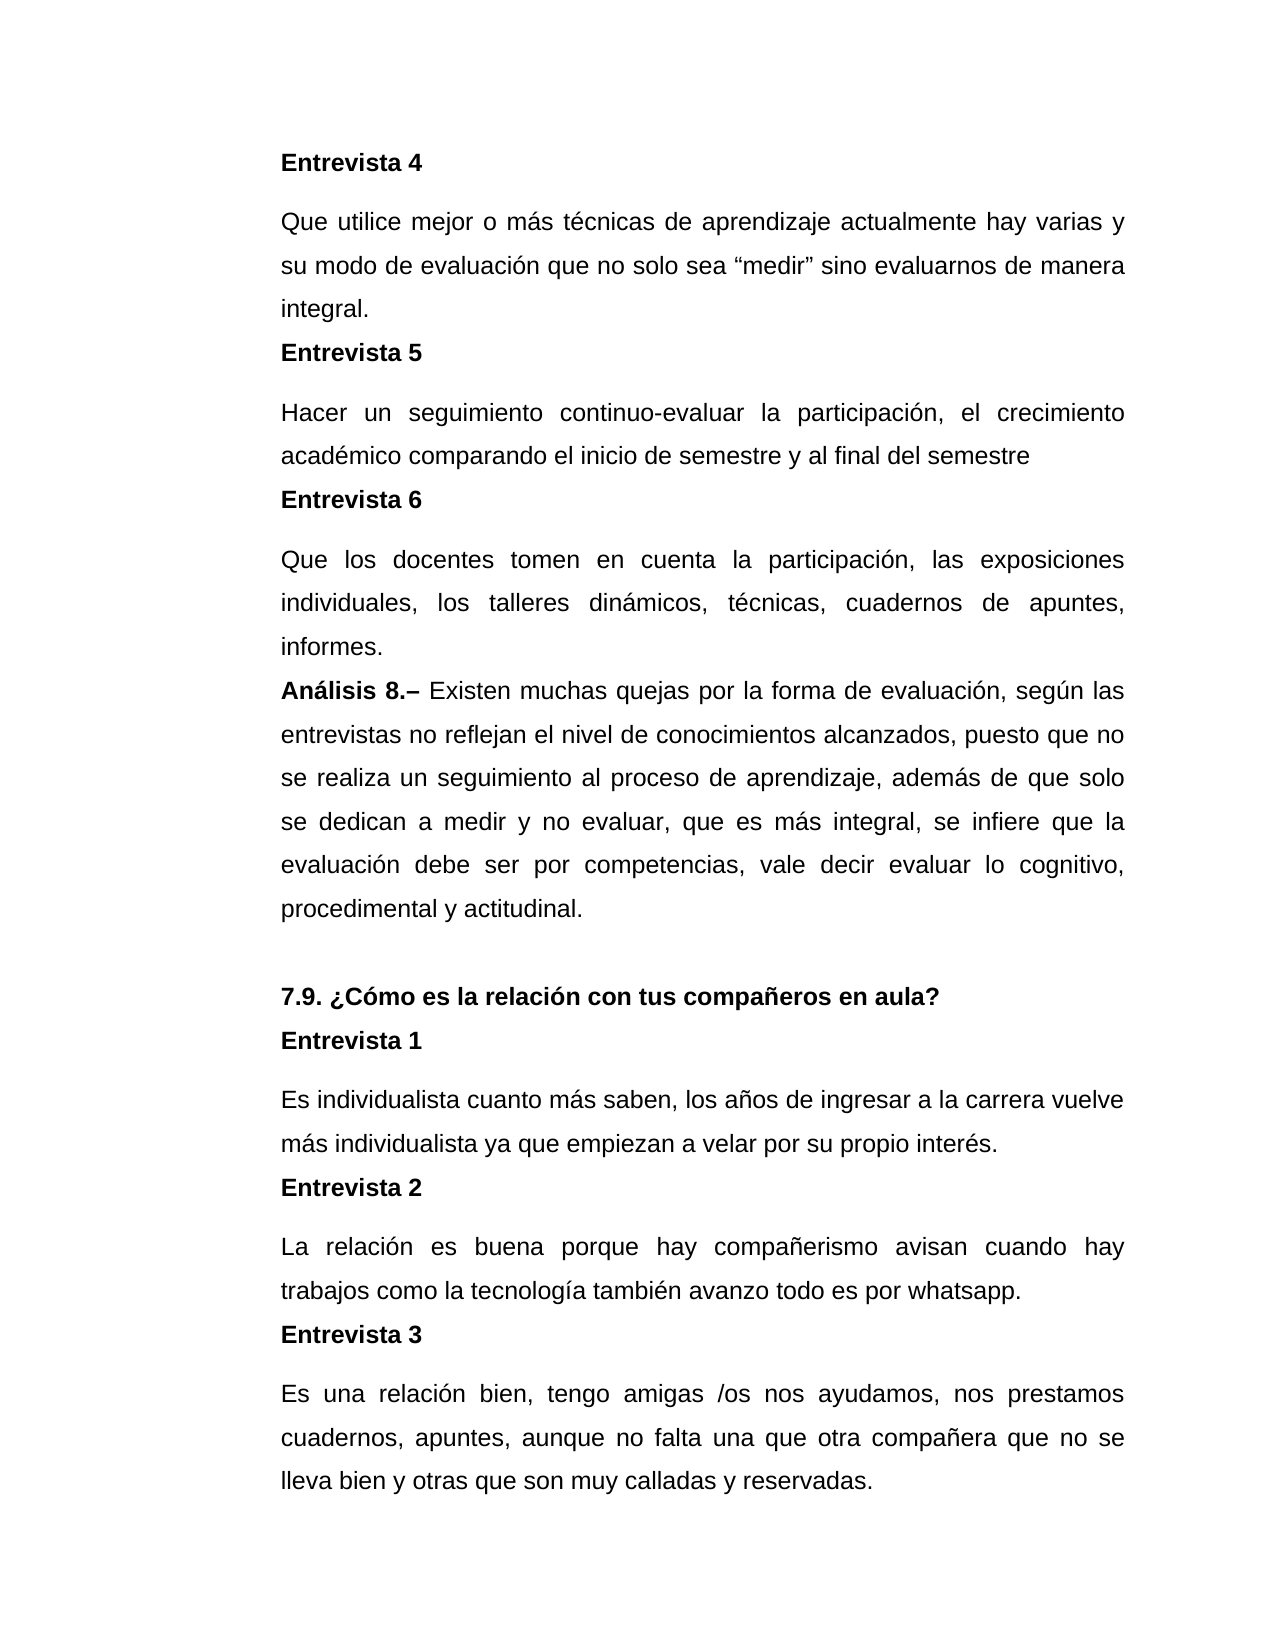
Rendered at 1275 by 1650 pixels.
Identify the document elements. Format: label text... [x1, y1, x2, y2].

text Que utilice mejor o más técnicas de aprendizaje actualmente hay varias y su modo de evaluación que no solo sea “medir” sino evaluarnos de manera integral. [281, 207, 1126, 323]
text Es individualista cuanto más saben, los años de ingresar a la carrera vuelve más individualista ya que empiezan a velar por su propio interés. [281, 1085, 1126, 1157]
text Hacer un seguimiento continuo-evaluar la participación, el crecimiento académico comparando el inicio de semestre y al final del semestre [281, 398, 1126, 470]
text Entrevista 3 [281, 1320, 1126, 1348]
text Que los docentes tomen en cuenta la participación, las exposiciones individuales, los talleres dinámicos, técnicas, cuadernos de apuntes, informes. [281, 545, 1126, 661]
text Entrevista 2 [281, 1173, 1126, 1201]
text Análisis 8.– Existen muchas quejas por la forma de evaluación, según las entrevistas no reflejan el nivel de conocimientos alcanzados, puesto que no se realiza un seguimiento al proceso de aprendizaje, además de que solo se dedican a medir y no evaluar, que es más integral, se infiere que la evaluación debe ser por competencias, vale decir evaluar lo cognitivo, procedimental y actitudinal. [281, 676, 1126, 923]
text La relación es buena porque hay compañerismo avisan cuando hay trabajos como la tecnología también avanzo todo es por whatsapp. [281, 1232, 1126, 1304]
text Entrevista 4 [281, 148, 1126, 176]
text Entrevista 5 [281, 338, 1126, 367]
text Entrevista 1 [281, 1026, 1126, 1054]
text Entrevista 6 [281, 485, 1126, 514]
text 7.9. ¿Cómo es la relación con tus compañeros en aula? [281, 982, 1126, 1011]
text Es una relación bien, tengo amigas /os nos ayudamos, nos prestamos cuadernos, apuntes, aunque no falta una que otra compañera que no se lleva bien y otras que son muy calladas y reservadas. [281, 1379, 1126, 1495]
